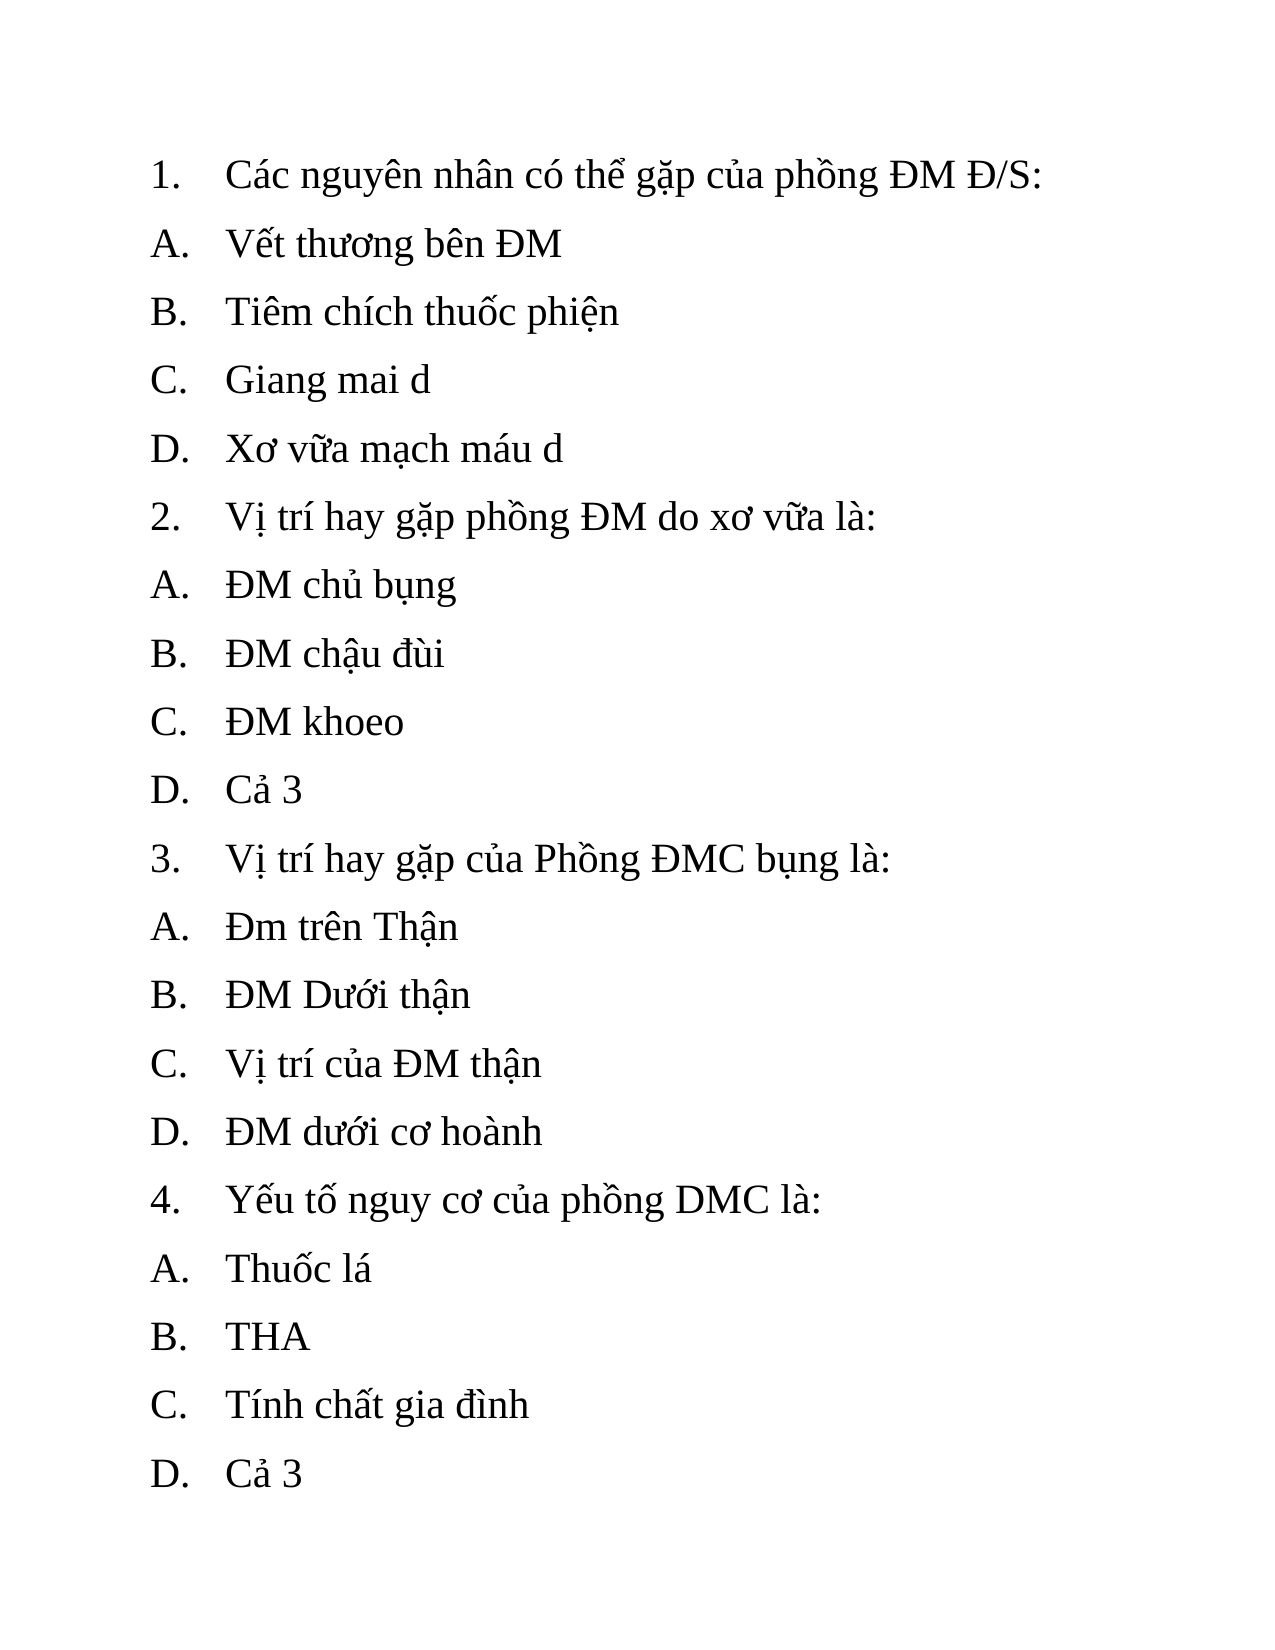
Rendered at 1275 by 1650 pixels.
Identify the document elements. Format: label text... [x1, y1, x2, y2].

text 1. Các nguyên nhân có thể gặp của phồng ĐM Đ/S: [150, 150, 1275, 198]
text C. Vị trí của ĐM thận [150, 1038, 1275, 1086]
text A. Đm trên Thận [150, 902, 1275, 949]
text D. Cả 3 [150, 765, 1275, 813]
text 2. Vị trí hay gặp phồng ĐM do xơ vữa là: [150, 492, 1275, 539]
text A. Vết thương bên ĐM [150, 218, 1275, 266]
text C. Tính chất gia đình [150, 1380, 1275, 1428]
text D. ĐM dưới cơ hoành [150, 1107, 1275, 1154]
text 3. Vị trí hay gặp của Phồng ĐMC bụng là: [150, 833, 1275, 881]
text D. Xơ vữa mạch máu d [150, 423, 1275, 471]
text D. Cả 3 [150, 1448, 1275, 1496]
text C. ĐM khoeo [150, 697, 1275, 744]
text A. Thuốc lá [150, 1243, 1275, 1291]
text B. ĐM Dưới thận [150, 970, 1275, 1018]
text 4. Yếu tố nguy cơ của phồng DMC là: [150, 1175, 1275, 1223]
text B. Tiêm chích thuốc phiện [150, 287, 1275, 334]
text C. Giang mai d [150, 355, 1275, 403]
text B. ĐM chậu đùi [150, 628, 1275, 676]
text B. THA [150, 1312, 1275, 1359]
text A. ĐM chủ bụng [150, 560, 1275, 608]
